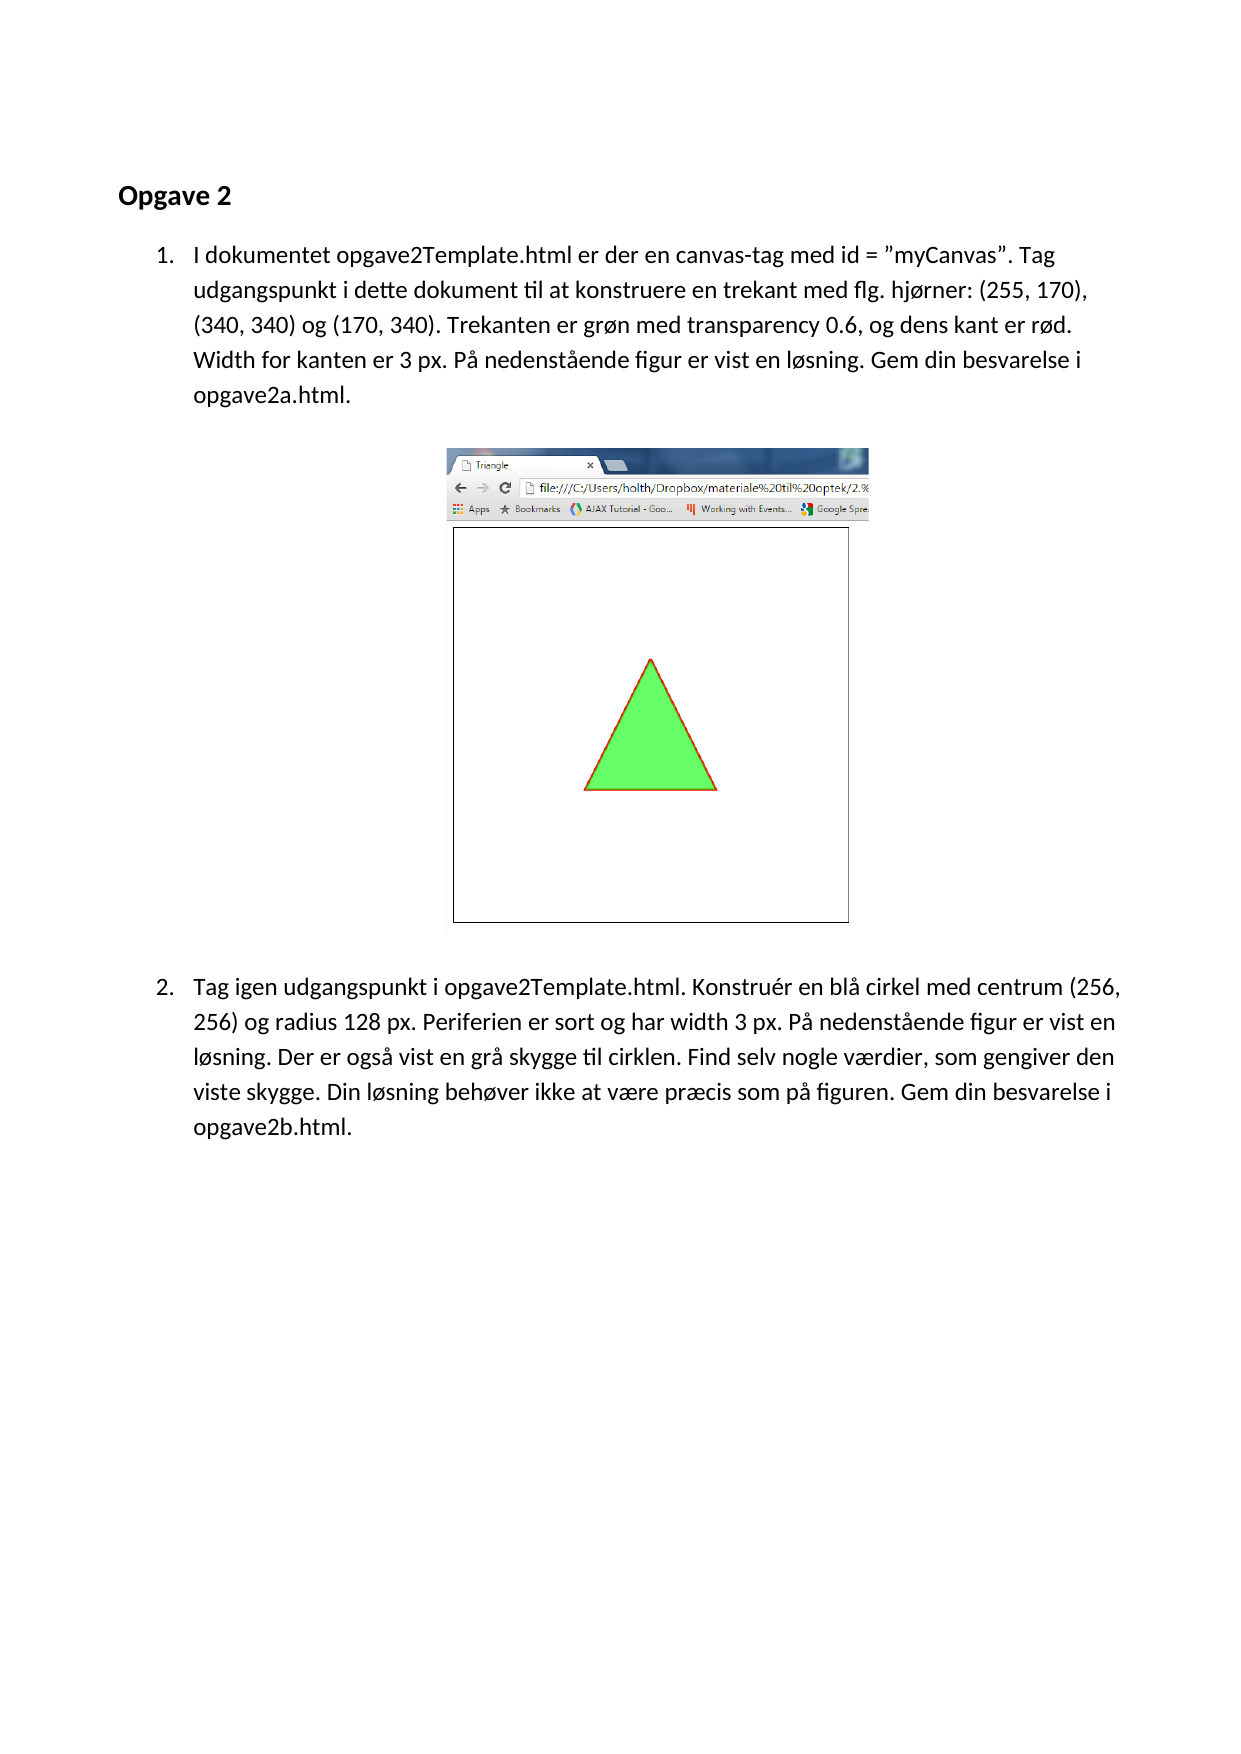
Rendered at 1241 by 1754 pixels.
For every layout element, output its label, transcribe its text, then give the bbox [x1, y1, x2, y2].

text Opgave 2 [118, 177, 1122, 213]
list Tag igen udgangspunkt i opgave2Template.html. Konstruér en blå cirkel med centrum (256, 256) og radius 128 px. Periferien er sort og har width 3 px. På nedenstående figur er vist en løsning. Der er også vist en grå skygge til cirklen. Find selv nogle værdier, som gengiver den viste skygge. Din løsning behøver ikke at være præcis som på figuren. Gem din besvarelse i opgave2b.html. [156, 971, 1122, 1141]
list I dokumentet opgave2Template.html er der en canvas-tag med id = ”myCanvas”. Tag udgangspunkt i dette dokument til at konstruere en trekant med flg. hjørner: (255, 170), [156, 239, 1122, 304]
picture [446, 448, 869, 932]
list (340, 340) og (170, 340). Trekanten er grøn med transparency 0.6, og dens kant er rød. Width for kanten er 3 px. På nedenstående figur er vist en løsning. Gem din besvarelse i opgave2a.html. [193, 309, 1122, 409]
